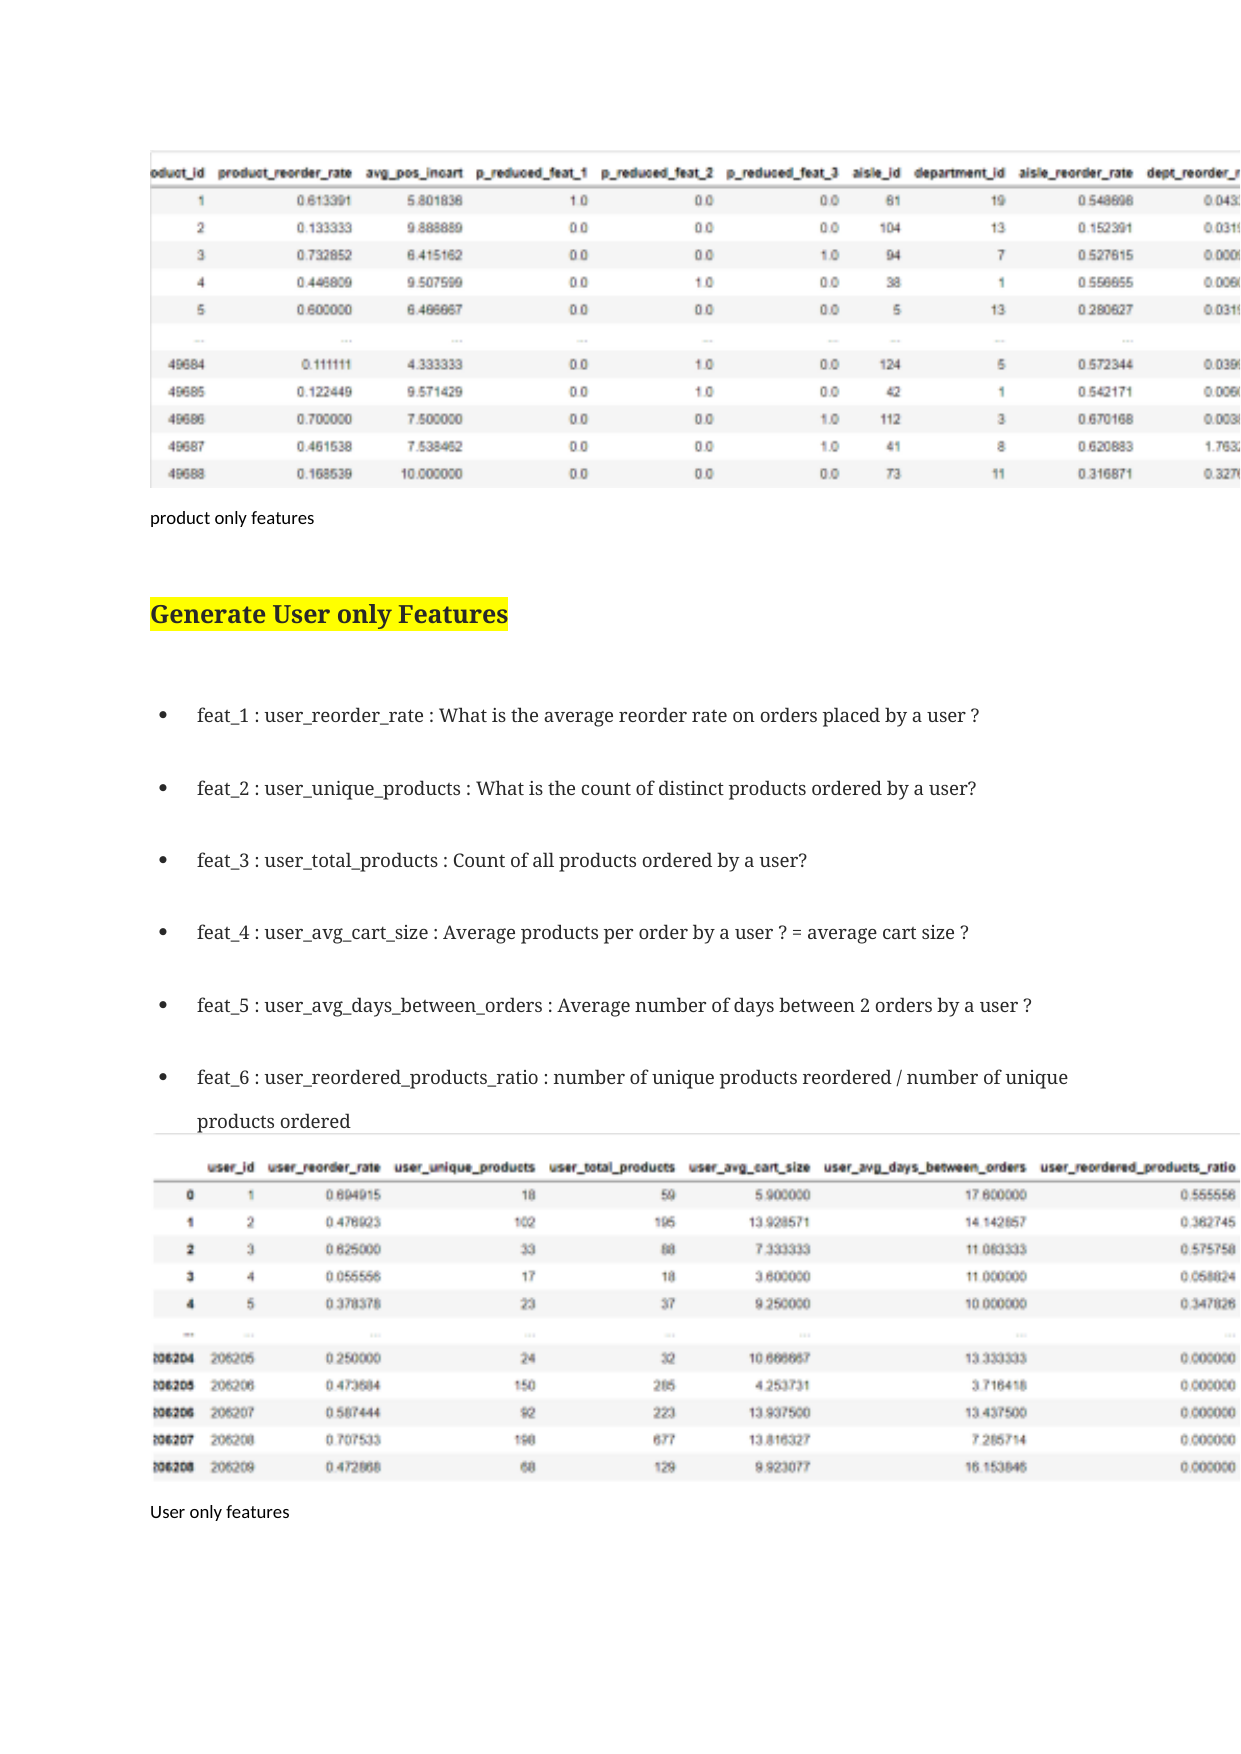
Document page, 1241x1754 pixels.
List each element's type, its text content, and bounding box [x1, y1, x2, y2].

list feat_4 : user_avg_cart_size : Average products per order by a user ? = average cart size ? [159, 901, 1090, 945]
text product only features [150, 506, 1090, 529]
picture [150, 1133, 1241, 1484]
list feat_5 : user_avg_days_between_orders : Average number of days between 2 orders by a user ? [159, 974, 1090, 1017]
picture [150, 150, 1241, 488]
list feat_3 : user_total_products : Count of all products ordered by a user? [159, 829, 1090, 873]
list feat_2 : user_unique_products : What is the count of distinct products ordered by a user? [159, 757, 1090, 801]
text Generate User only Features [150, 581, 1090, 631]
list feat_1 : user_reorder_rate : What is the average reorder rate on orders placed by a user ? [159, 684, 1090, 728]
text User only features [150, 1500, 1090, 1523]
list feat_6 : user_reordered_products_ratio : number of unique products reordered / number of unique products ordered [159, 1046, 1090, 1133]
